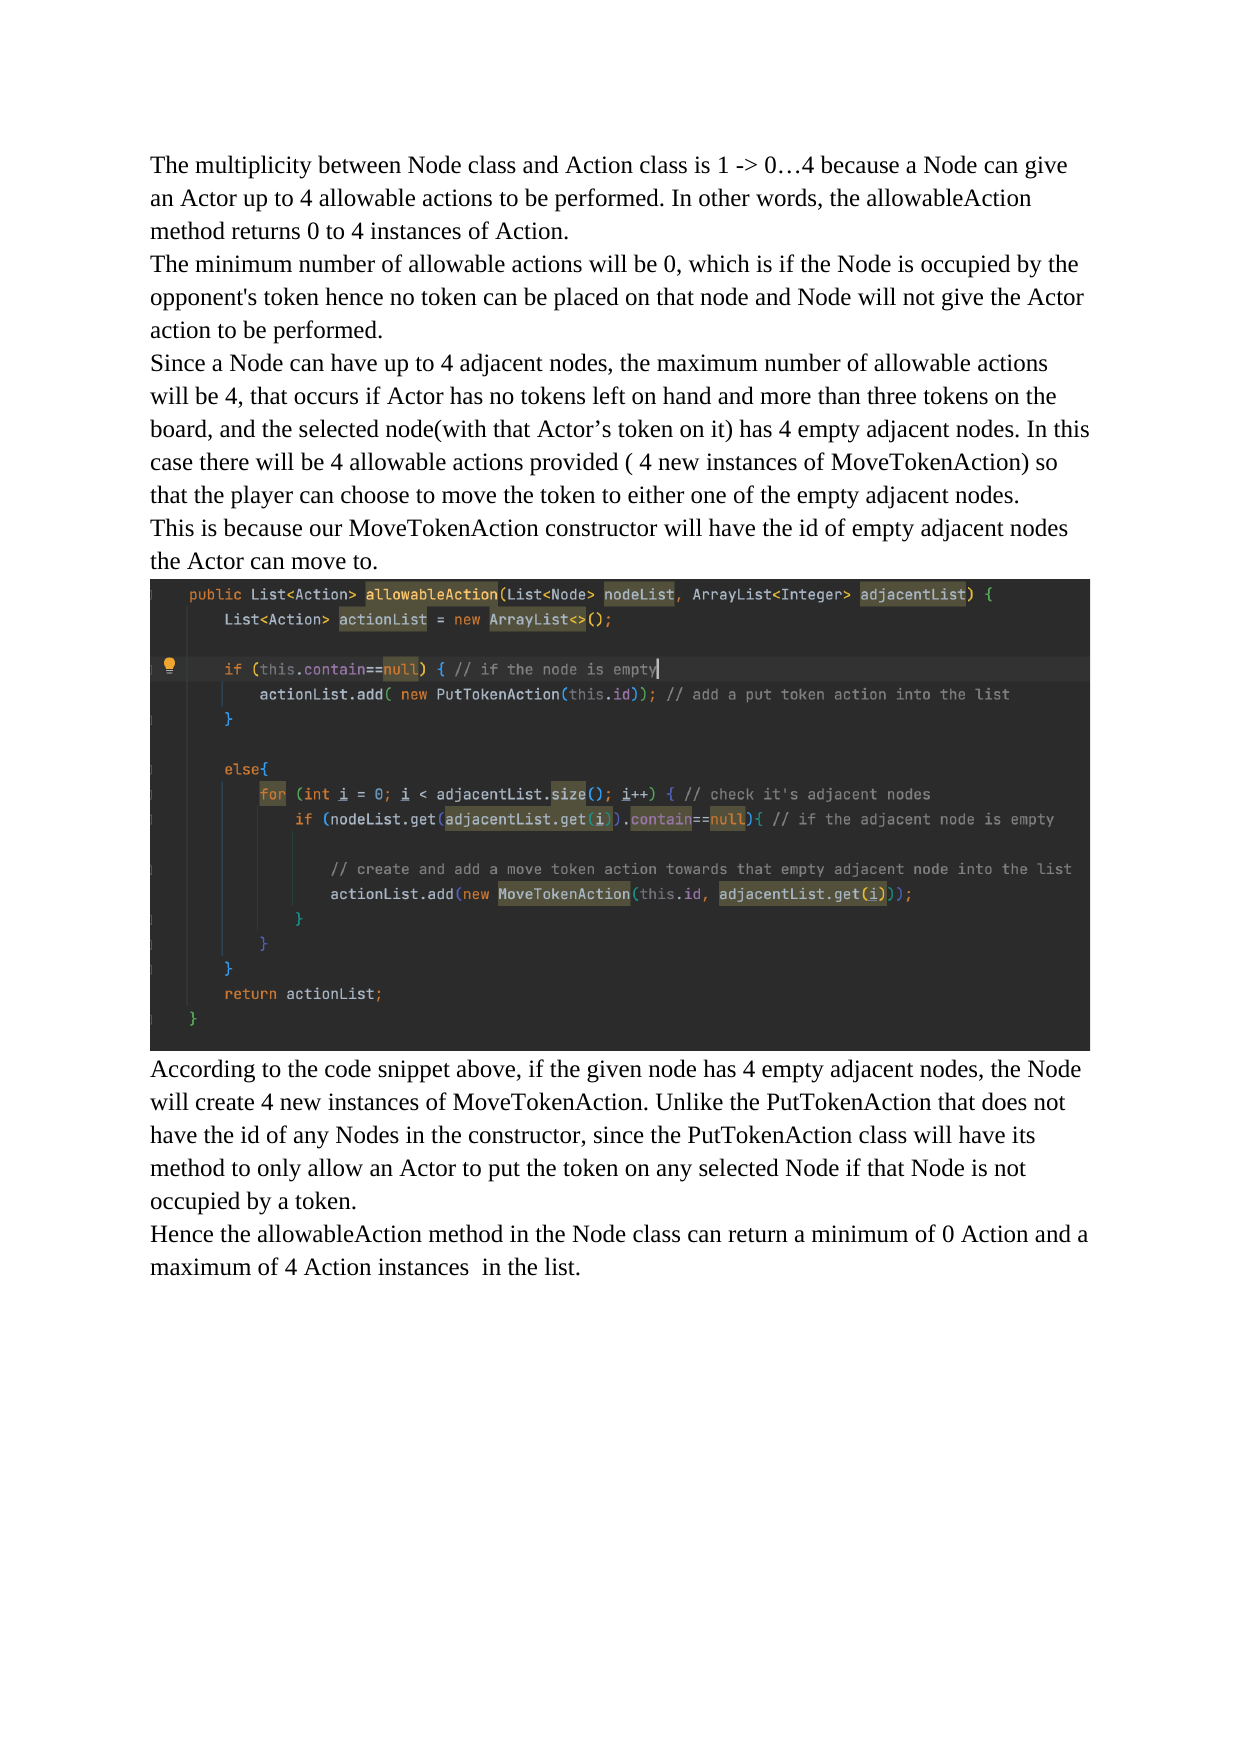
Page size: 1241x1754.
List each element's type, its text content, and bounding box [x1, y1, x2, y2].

text The minimum number of allowable actions will be 0, which is if the Node is occupied by the opponent's token hence no token can be placed on that node and Node will not give the Actor action to be performed. [150, 249, 1090, 344]
text According to the code snippet above, if the given node has 4 empty adjacent nodes, the Node will create 4 new instances of MoveTokenAction. Unlike the PutTokenAction that does not have the id of any Nodes in the constructor, since the PutTokenAction class will have its method to only allow an Actor to put the token on any selected Node if that Node is not occupied by a token. [150, 1054, 1090, 1215]
text Since a Node can have up to 4 adjacent nodes, the maximum number of allowable actions will be 4, that occurs if Actor has no tokens left on hand and more than three tokens on the board, and the selected node(with that Actor’s token on it) has 4 empty adjacent nodes. In this case there will be 4 allowable actions provided ( 4 new instances of MoveTokenAction) so that the player can choose to move the token to either one of the empty adjacent nodes. [150, 348, 1090, 509]
text This is because our MoveTokenAction constructor will have the id of empty adjacent nodes the Actor can move to. [150, 513, 1090, 575]
text Hence the allowableAction method in the Node class can return a minimum of 0 Action and a maximum of 4 Action instances in the list. [150, 1219, 1090, 1281]
picture [150, 579, 1091, 1051]
text The multiplicity between Node class and Action class is 1 -> 0…4 because a Node can give an Actor up to 4 allowable actions to be performed. In other words, the allowableAction method returns 0 to 4 instances of Action. [150, 150, 1090, 245]
